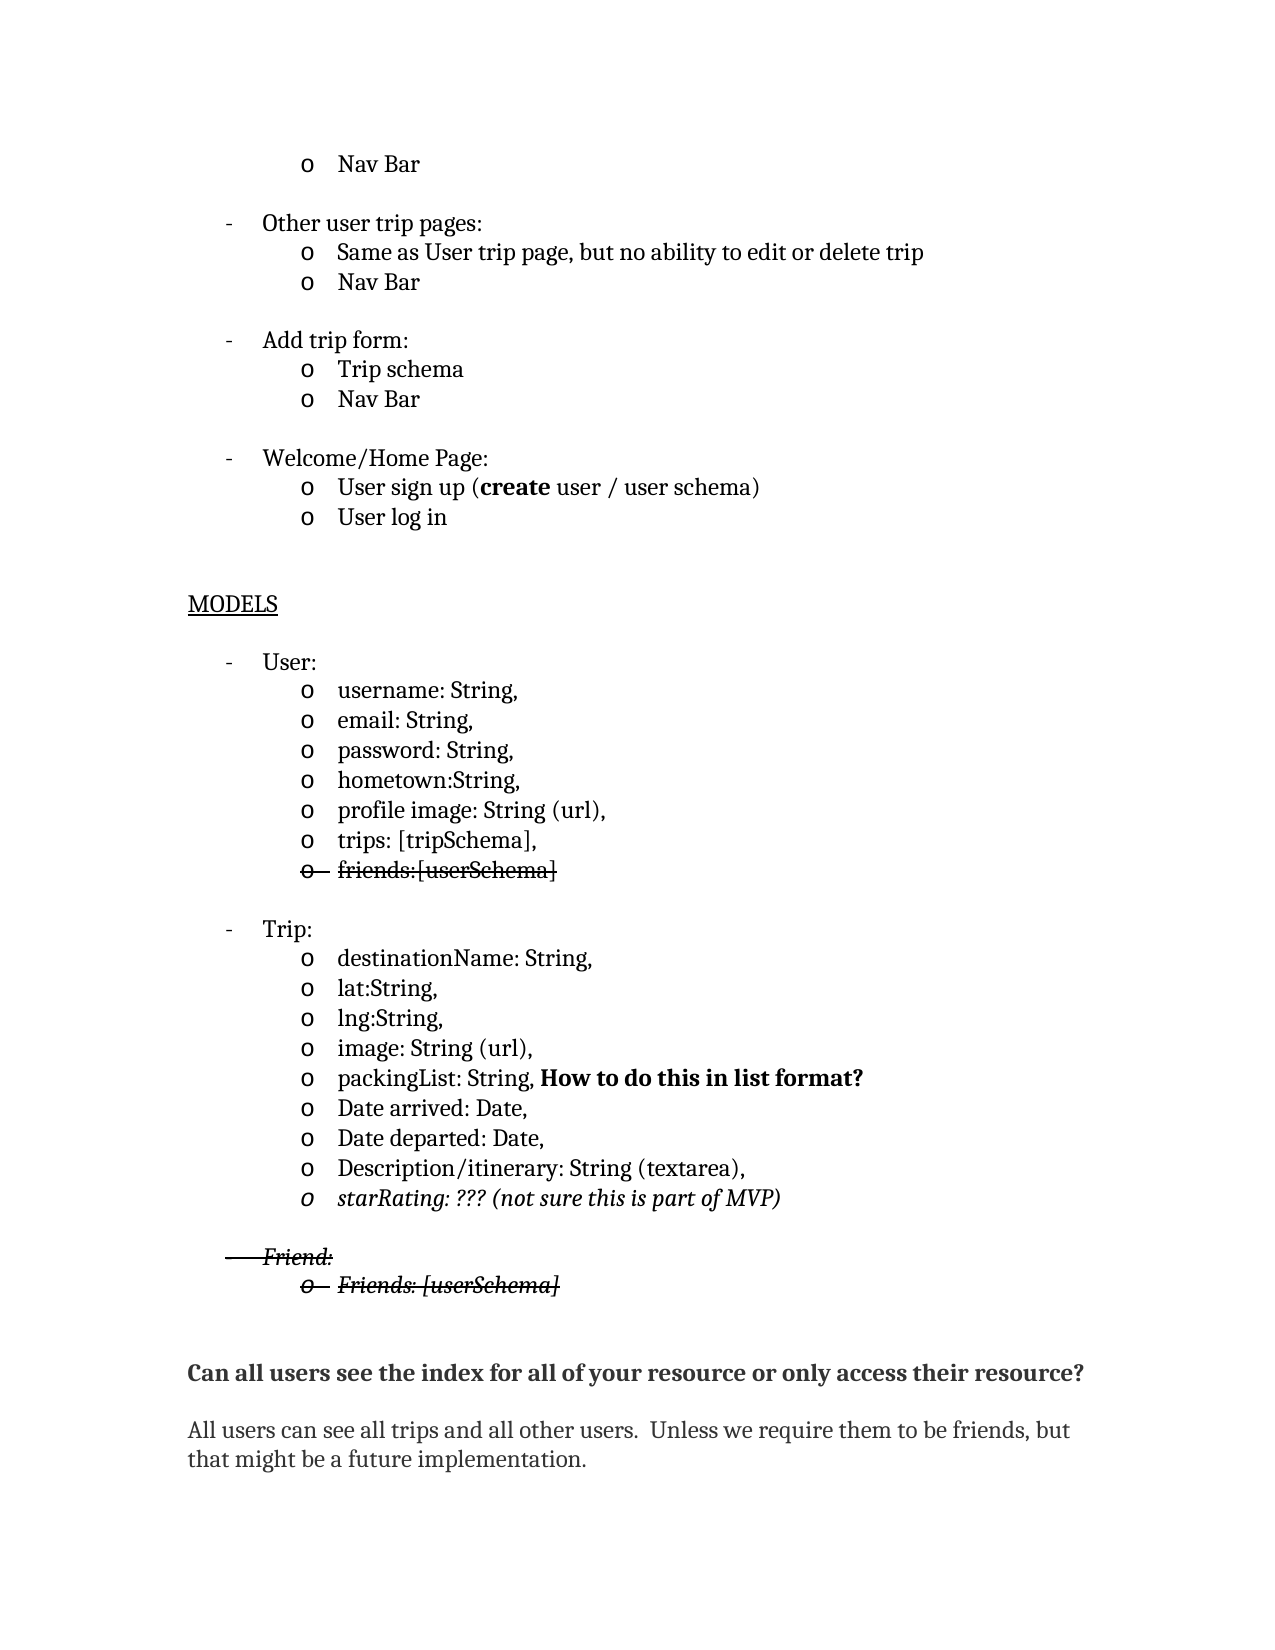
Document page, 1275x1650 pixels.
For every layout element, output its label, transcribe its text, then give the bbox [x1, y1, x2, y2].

list password: String, [300, 736, 1087, 766]
list profile image: String (url), [300, 796, 1087, 826]
text MODELS [187, 590, 1087, 619]
list User log in [300, 502, 1087, 532]
list Same as User trip page, but no ability to edit or delete trip [300, 237, 1087, 267]
list Other user trip pages: [225, 209, 1087, 237]
list trips: [tripSchema], [300, 826, 1087, 856]
list User: [225, 647, 1087, 676]
list Description/itinerary: String (textarea), [300, 1154, 1087, 1184]
list Nav Bar [300, 267, 1087, 297]
list Nav Bar [300, 150, 1087, 209]
list Friends: [userSchema] [300, 1271, 1087, 1301]
list Trip schema [300, 355, 1087, 385]
list Date arrived: Date, [300, 1094, 1087, 1124]
list image: String (url), [300, 1034, 1087, 1064]
list friends:[userSchema] [300, 856, 1087, 886]
list Nav Bar [300, 385, 1087, 415]
text All users can see all trips and all other users. Unless we require them to be friends, but that might be a future implementation. [187, 1416, 1087, 1474]
text Can all users see the index for all of your resource or only access their resource? [187, 1359, 1087, 1387]
list Add trip form: [225, 326, 1087, 355]
list Friend: [225, 1242, 1087, 1271]
list User sign up (create user / user schema) [300, 472, 1087, 502]
list hometown:String, [300, 766, 1087, 796]
list Date departed: Date, [300, 1124, 1087, 1154]
list Trip: [225, 915, 1087, 944]
list username: String, [300, 676, 1087, 706]
list destinationName: String, [300, 944, 1087, 974]
list lat:String, [300, 974, 1087, 1004]
list email: String, [300, 706, 1087, 736]
list Welcome/Home Page: [225, 444, 1087, 472]
list packingList: String, How to do this in list format? [300, 1064, 1087, 1094]
list lng:String, [300, 1004, 1087, 1034]
list starRating: ??? (not sure this is part of MVP) [300, 1184, 1087, 1214]
